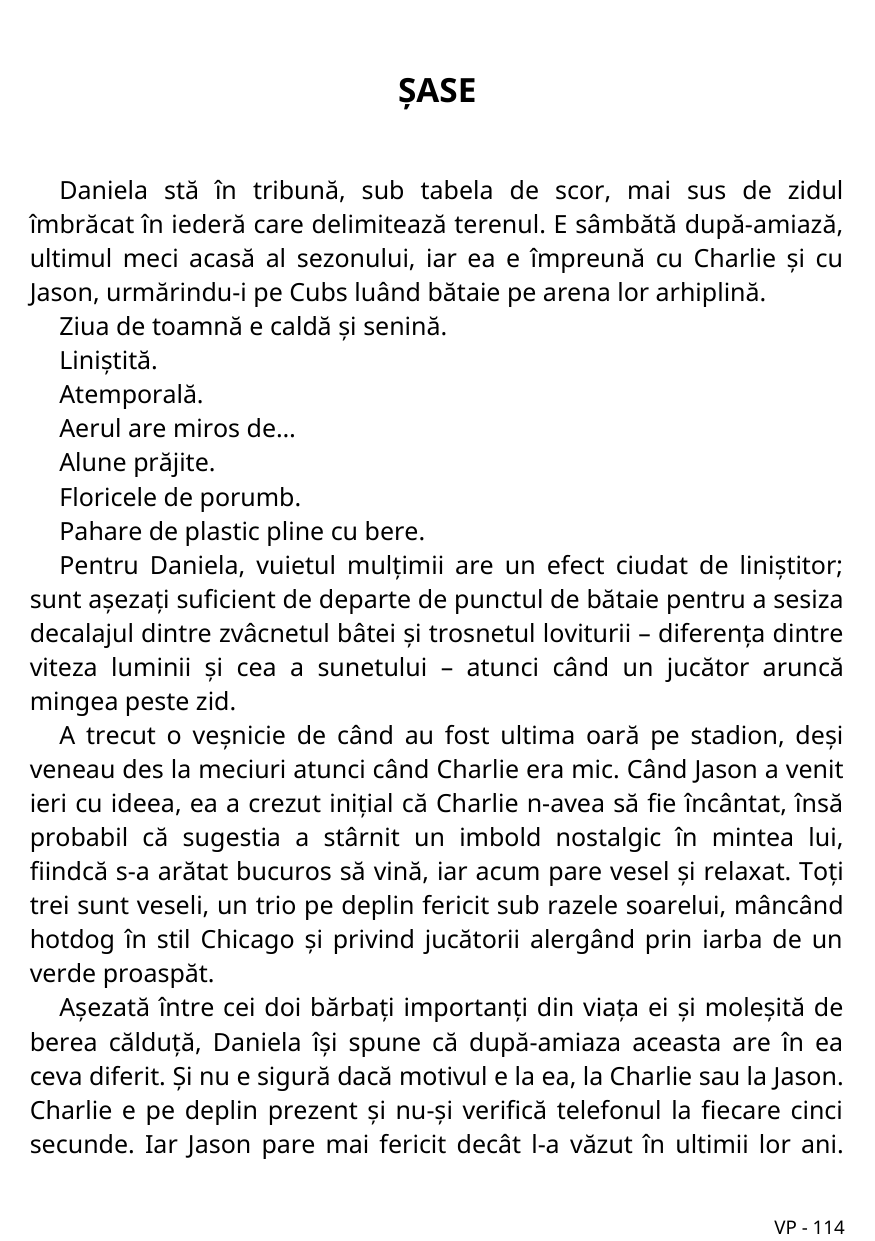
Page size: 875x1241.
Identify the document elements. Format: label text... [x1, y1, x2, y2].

text Pentru Daniela, vuietul mulțimii are un efect ciudat de liniștitor; sunt așezați suficient de departe de punctul de bătaie pentru a sesiza decalajul dintre zvâcnetul bâtei și trosnetul loviturii – diferența dintre viteza luminii și cea a sunetului – atunci când un jucător aruncă mingea peste zid. [29, 547, 844, 718]
text Atemporală. [29, 377, 844, 411]
text Pahare de plastic pline cu bere. [29, 513, 844, 547]
subtitle ȘASE [29, 67, 844, 112]
text A trecut o veșnicie de când au fost ultima oară pe stadion, deși veneau des la meciuri atunci când Charlie era mic. Când Jason a venit ieri cu ideea, ea a crezut inițial că Charlie n-avea să fie încântat, însă probabil că sugestia a stârnit un imbold nostalgic în mintea lui, fiindcă s-a arătat bucuros să vină, iar acum pare vesel și relaxat. Toți trei sunt veseli, un trio pe deplin fericit sub razele soarelui, mâncând hotdog în stil Chicago și privind jucătorii alergând prin iarba de un verde proaspăt. [29, 718, 844, 990]
text Alune prăjite. [29, 445, 844, 479]
text Aerul are miros de… [29, 411, 844, 445]
text Ziua de toamnă e caldă și senină. [29, 309, 844, 343]
text Floricele de porumb. [29, 479, 844, 513]
text Liniștită. [29, 343, 844, 377]
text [29, 990, 844, 1160]
text Daniela stă în tribună, sub tabela de scor, mai sus de zidul îmbrăcat în iederă care delimitează terenul. E sâmbătă după-amiază, ultimul meci acasă al sezonului, iar ea e împreună cu Charlie și cu Jason, urmărindu-i pe Cubs luând bătaie pe arena lor arhiplină. [29, 173, 844, 309]
